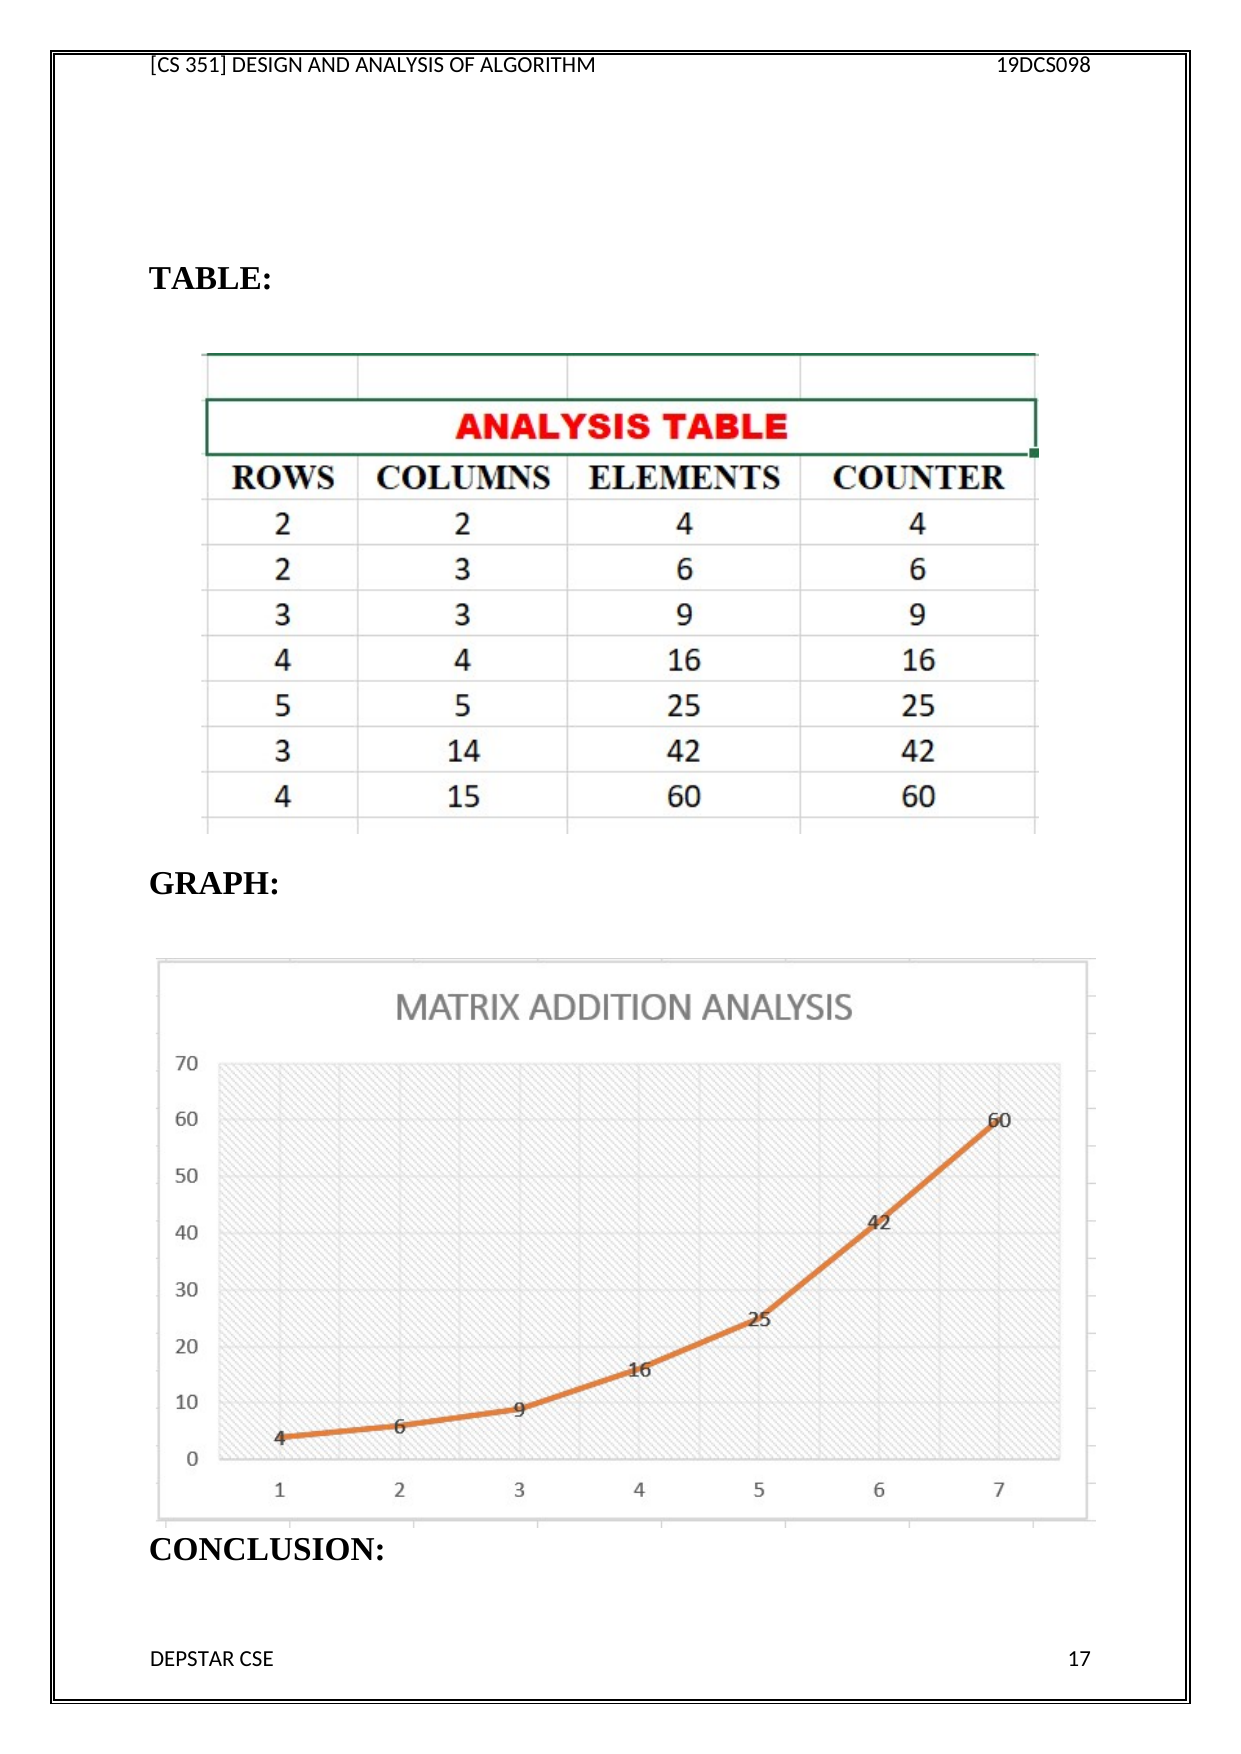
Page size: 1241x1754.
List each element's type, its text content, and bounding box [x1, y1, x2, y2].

text CONCLUSION: [148, 1530, 1096, 1568]
picture [155, 958, 1096, 1528]
text TABLE: [148, 258, 1096, 297]
text GRAPH: [148, 863, 1096, 902]
picture [201, 353, 1039, 834]
